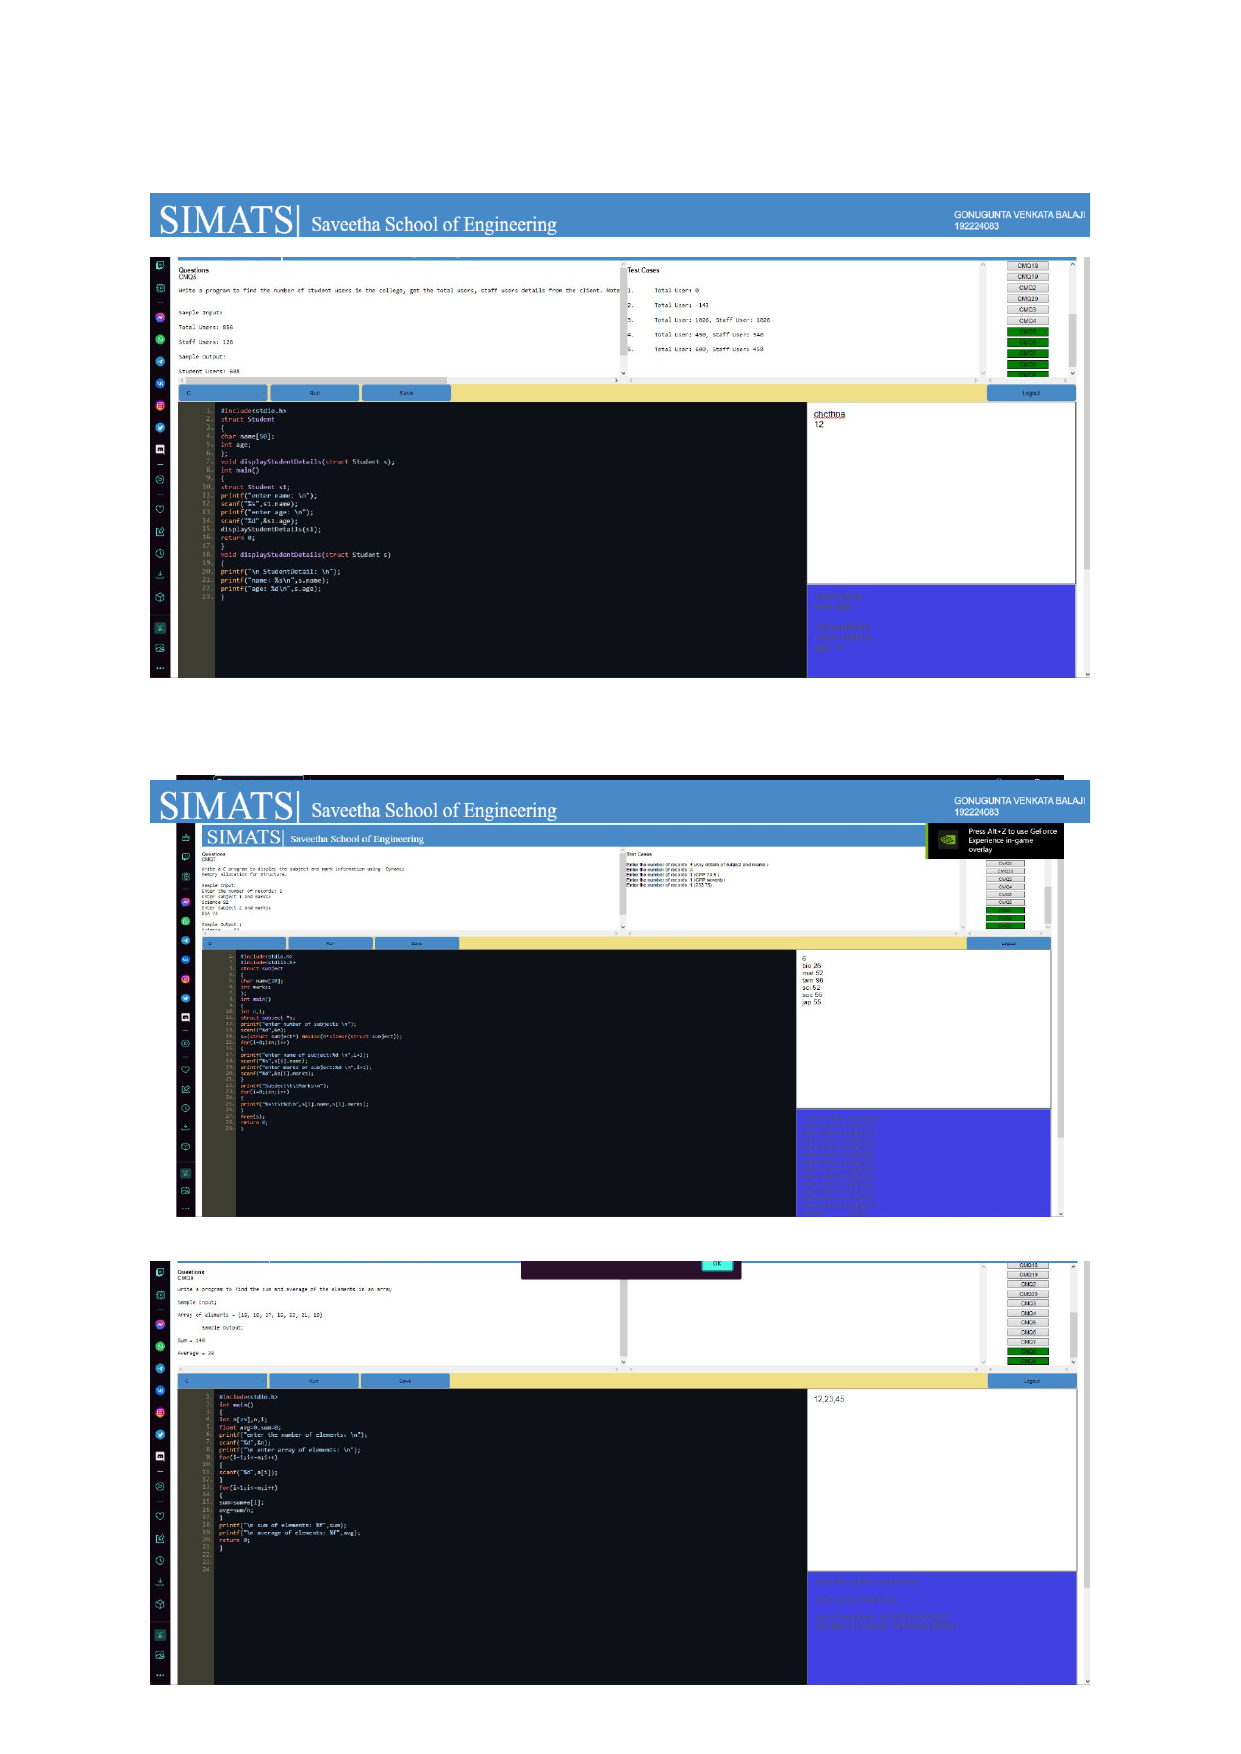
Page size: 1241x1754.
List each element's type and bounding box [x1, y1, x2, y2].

picture [150, 1327, 1091, 1751]
picture [150, 780, 1091, 1264]
picture [150, 193, 1091, 264]
picture [150, 302, 1091, 723]
